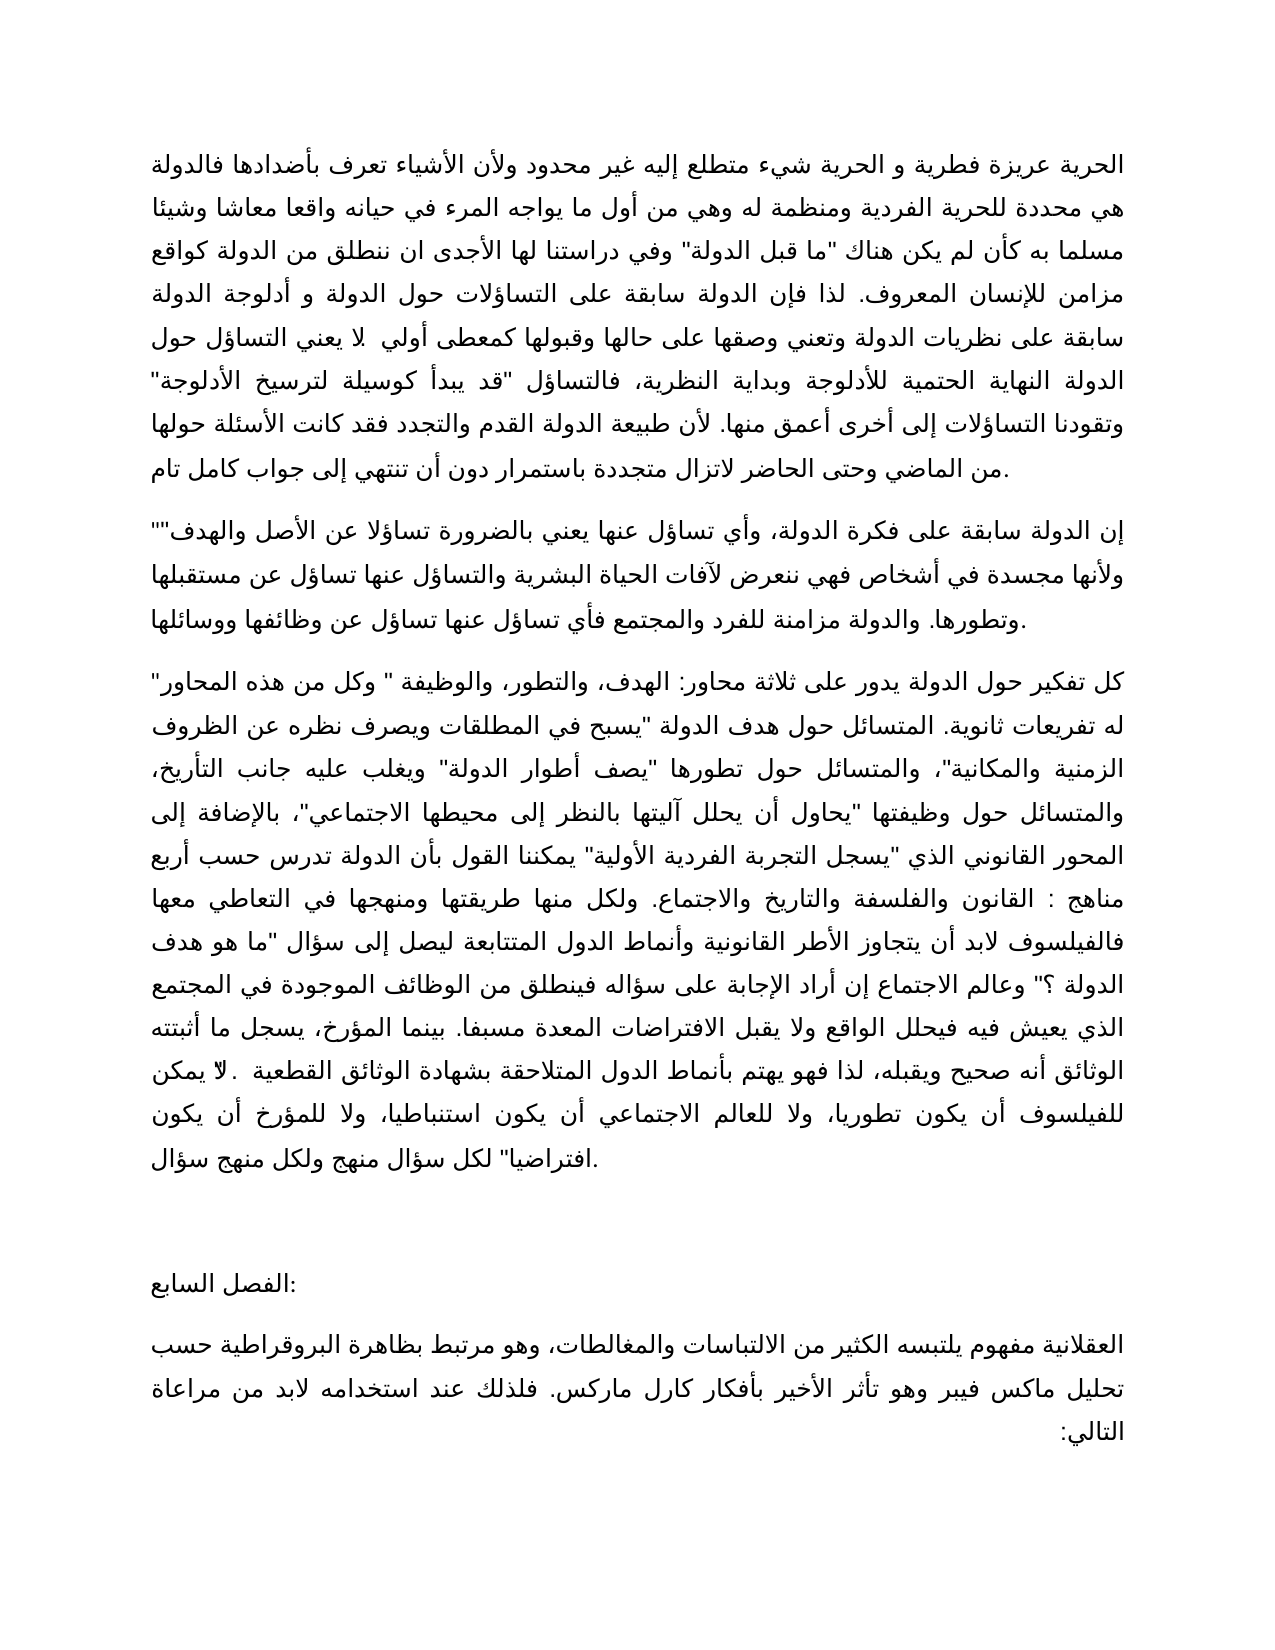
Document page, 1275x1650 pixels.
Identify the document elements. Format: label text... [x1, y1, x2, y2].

text الحرية عريزة فطرية و الحرية شيء متطلع إليه غير محدود ولأن الأشياء تعرف بأضدادها فالدولة هي محددة للحرية الفردية ومنظمة له وهي من أول ما يواجه المرء في حيانه واقعا معاشا وشيئا مسلما به كأن لم يكن هناك "ما قبل الدولة" وفي دراستنا لها الأجدى ان ننطلق من الدولة كواقع مزامن للإنسان المعروف. لذا فإن الدولة سابقة على التساؤلات حول الدولة و أدلوجة الدولة سابقة على نظريات الدولة وتعني وصقها على حالها وقبولها كمعطى أولي. لا يعني التساؤل حول الدولة النهاية الحتمية للأدلوجة وبداية النظرية، فالتساؤل "قد يبدأ كوسيلة لترسيخ الأدلوجة" وتقودنا التساؤلات إلى أخرى أعمق منها. لأن طبيعة الدولة القدم والتجدد فقد كانت الأسئلة حولها من الماضي وحتى الحاضر لاتزال متجددة باستمرار دون أن تنتهي إلى جواب كامل تام. [150, 150, 1125, 483]
text العقلانية مفهوم يلتبسه الكثير من الالتباسات والمغالطات، وهو مرتبط بظاهرة البروقراطية حسب تحليل ماكس فيبر وهو تأثر الأخير بأفكار كارل ماركس. فلذلك عند استخدامه لابد من مراعاة التالي: [150, 1331, 1125, 1446]
text "كل تفكير حول الدولة يدور على ثلاثة محاور: الهدف، والتطور، والوظيفة " وكل من هذه المحاور له تفريعات ثانوية. المتسائل حول هدف الدولة "يسبح في المطلقات ويصرف نظره عن الظروف الزمنية والمكانية"، والمتسائل حول تطورها "يصف أطوار الدولة" ويغلب عليه جانب التأريخ، والمتسائل حول وظيفتها "يحاول أن يحلل آليتها بالنظر إلى محيطها الاجتماعي"، بالإضافة إلى المحور القانوني الذي "يسجل التجربة الفردية الأولية" يمكننا القول بأن الدولة تدرس حسب أربع مناهج : القانون والفلسفة والتاريخ والاجتماع. ولكل منها طريقتها ومنهجها في التعاطي معها فالفيلسوف لابد أن يتجاوز الأطر القانونية وأنماط الدول المتتابعة ليصل إلى سؤال "ما هو هدف الدولة ؟" وعالم الاجتماع إن أراد الإجابة على سؤاله فينطلق من الوظائف الموجودة في المجتمع الذي يعيش فيه فيحلل الواقع ولا يقبل الافتراضات المعدة مسبفا. بينما المؤرخ، يسجل ما أثبتته الوثائق أنه صحيح ويقبله، لذا فهو يهتم بأنماط الدول المتلاحقة بشهادة الوثائق القطعية. "لا يمكن للفيلسوف أن يكون تطوريا، ولا للعالم الاجتماعي أن يكون استنباطيا، ولا للمؤرخ أن يكون افتراضيا" لكل سؤال منهج ولكل منهج سؤال. [150, 666, 1125, 1174]
text "إن الدولة سابقة على فكرة الدولة، وأي تساؤل عنها يعني بالضرورة تساؤلا عن الأصل والهدف" ولأنها مجسدة في أشخاص فهي ننعرض لآفات الحياة البشرية والتساؤل عنها تساؤل عن مستقبلها وتطورها. والدولة مزامنة للفرد والمجتمع فأي تساؤل عنها تساؤل عن وظائفها ووسائلها. [150, 515, 1125, 634]
text الفصل السابع: [150, 1268, 1125, 1299]
